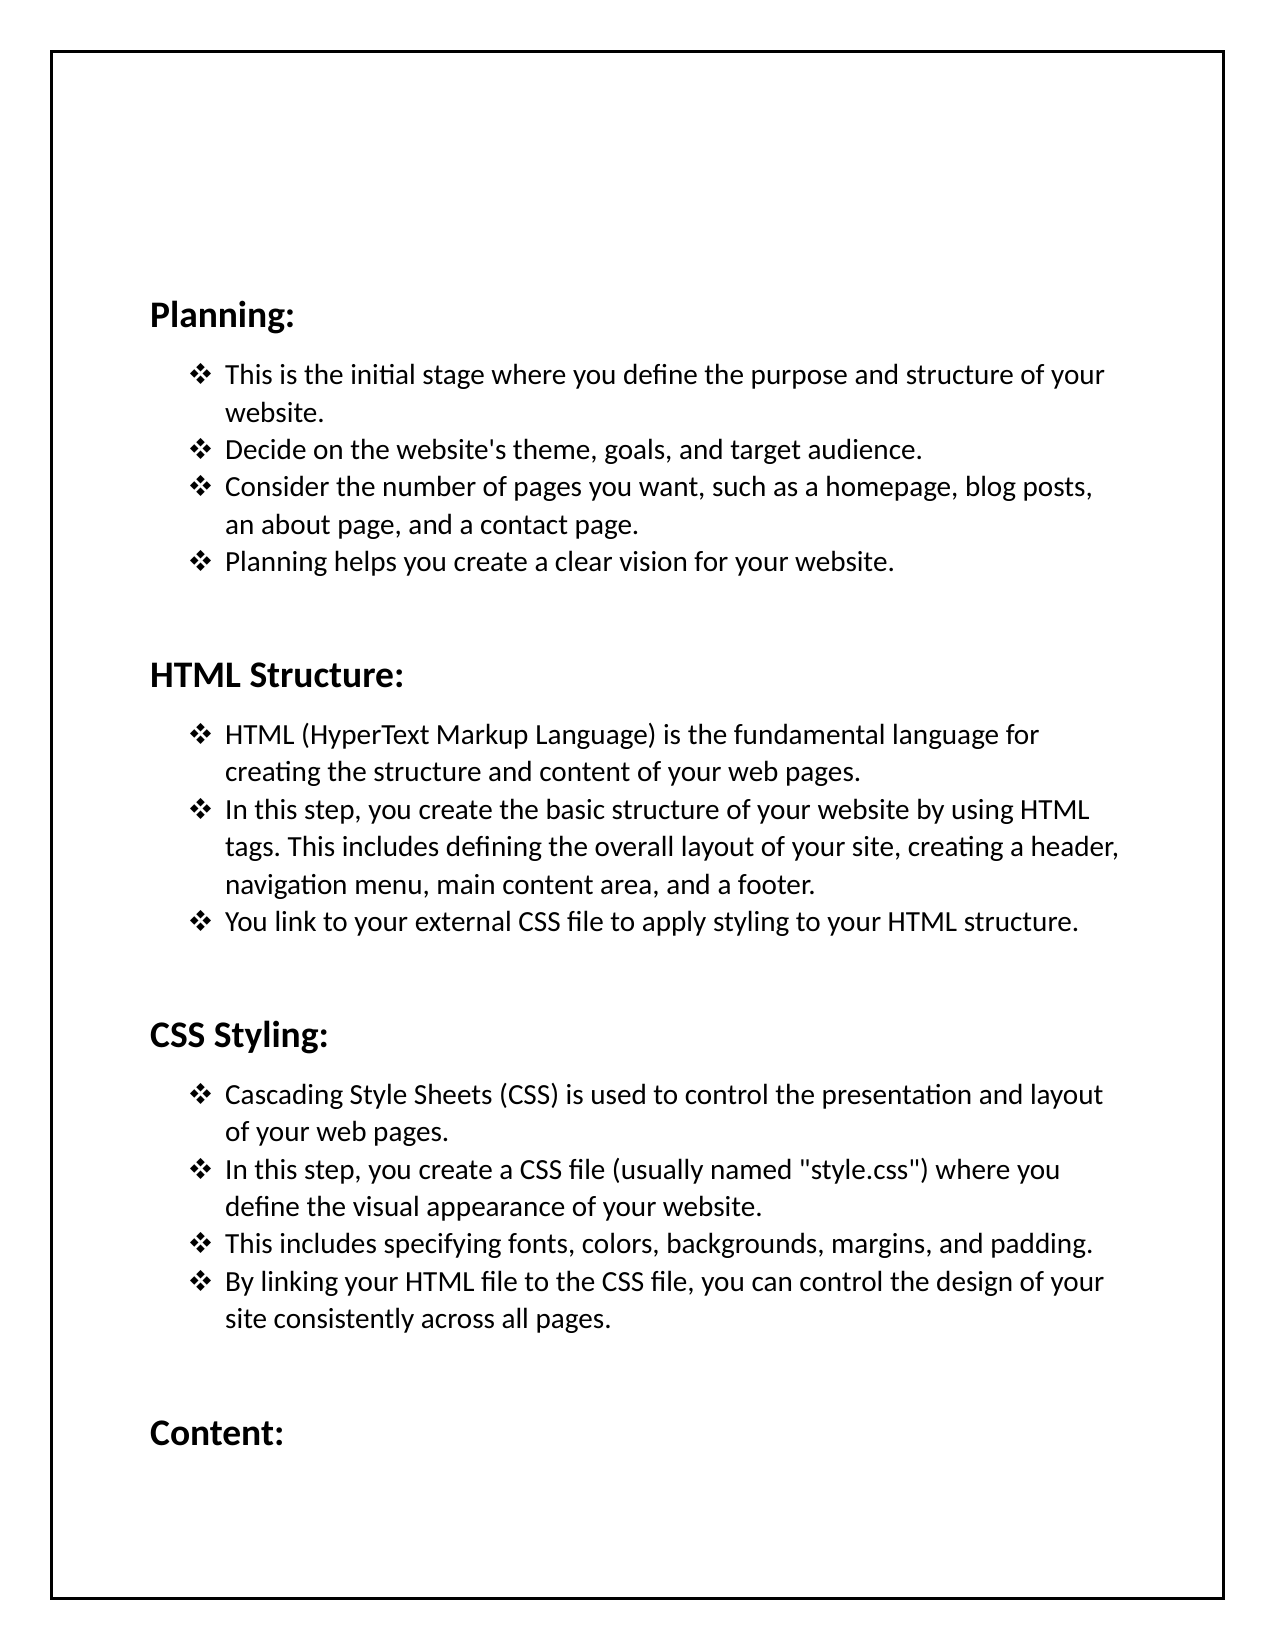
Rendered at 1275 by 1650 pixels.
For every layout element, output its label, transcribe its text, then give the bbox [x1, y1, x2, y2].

list This is the initial stage where you define the purpose and structure of your website. [187, 356, 1125, 429]
text Content: [150, 1408, 1125, 1454]
list In this step, you create the basic structure of your website by using HTML tags. This includes defining the overall layout of your site, creating a header, navigation menu, main content area, and a footer. [187, 791, 1125, 901]
list Decide on the website's theme, goals, and target audience. [187, 431, 1125, 467]
text HTML Structure: [150, 651, 1125, 697]
list Cascading Style Sheets (CSS) is used to control the presentation and layout of your web pages. [187, 1076, 1125, 1149]
text CSS Styling: [150, 1011, 1125, 1057]
text Planning: [150, 291, 1125, 337]
list Planning helps you create a clear vision for your website. [187, 543, 1125, 579]
list You link to your external CSS file to apply styling to your HTML structure. [187, 903, 1125, 939]
list By linking your HTML file to the CSS file, you can control the design of your site consistently across all pages. [187, 1263, 1125, 1336]
list HTML (HyperText Markup Language) is the fundamental language for creating the structure and content of your web pages. [187, 716, 1125, 789]
list This includes specifying fonts, colors, backgrounds, margins, and padding. [187, 1226, 1125, 1261]
list Consider the number of pages you want, such as a homepage, blog posts, an about page, and a contact page. [187, 468, 1125, 541]
list In this step, you create a CSS file (usually named "style.css") where you define the visual appearance of your website. [187, 1151, 1125, 1224]
